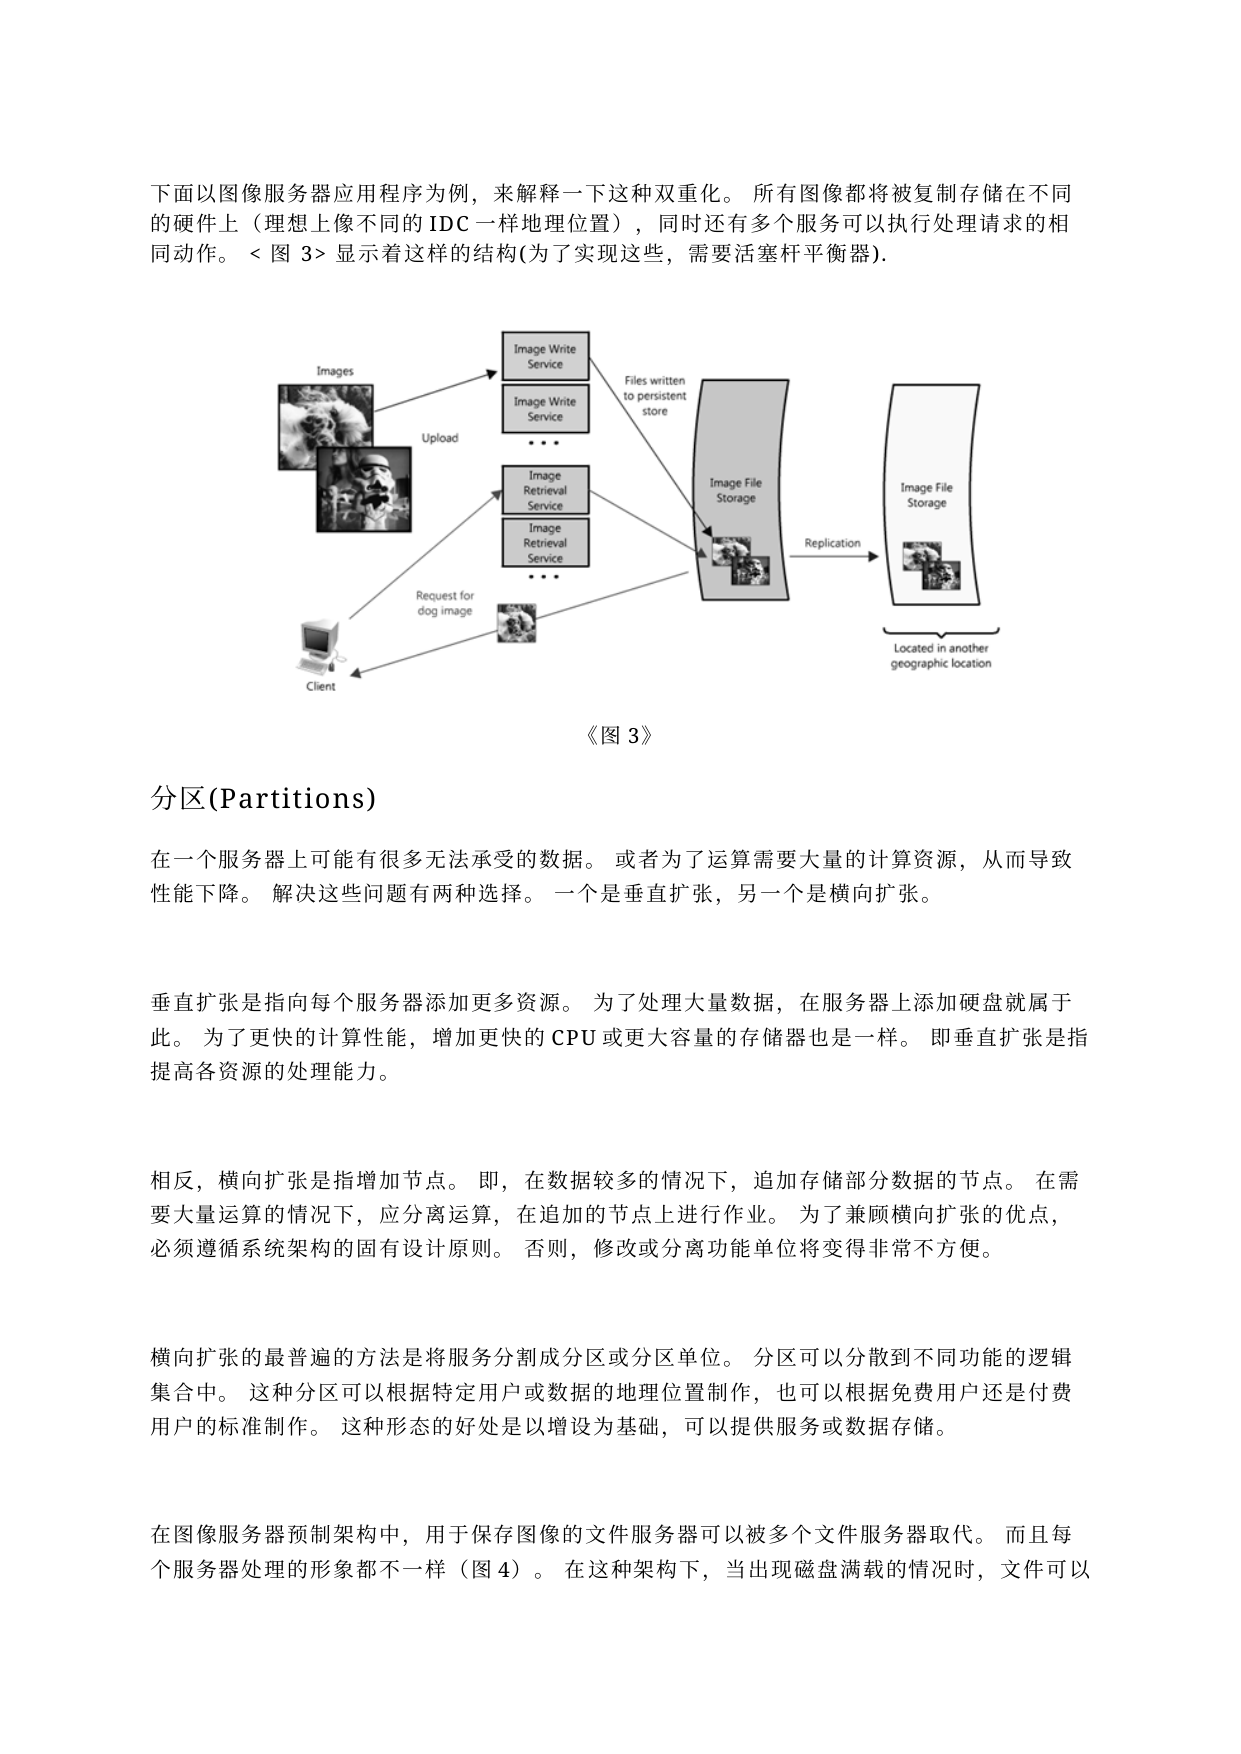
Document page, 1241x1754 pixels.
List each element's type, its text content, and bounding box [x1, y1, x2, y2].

text 《图3》 [150, 720, 1090, 749]
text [150, 1519, 1090, 1583]
picture [150, 295, 1090, 720]
text 垂直扩张是指向每个服务器添加更多资源。 为了处理大量数据，在服务器上添加硬盘就属于此。 为了更快的计算性能，增加更快的CPU或更大容量的存储器也是一样。 即垂直扩张是指提高各资源的处理能力。 [150, 987, 1090, 1085]
text 在一个服务器上可能有很多无法承受的数据。 或者为了运算需要大量的计算资源，从而导致性能下降。 解决这些问题有两种选择。 一个是垂直扩张，另一个是横向扩张。 [150, 843, 1090, 908]
text 相反，横向扩张是指增加节点。 即，在数据较多的情况下，追加存储部分数据的节点。 在需要大量运算的情况下，应分离运算，在追加的节点上进行作业。 为了兼顾横向扩张的优点，必须遵循系统架构的固有设计原则。 否则，修改或分离功能单位将变得非常不方便。 [150, 1164, 1090, 1263]
text 横向扩张的最普遍的方法是将服务分割成分区或分区单位。 分区可以分散到不同功能的逻辑集合中。 这种分区可以根据特定用户或数据的地理位置制作，也可以根据免费用户还是付费用户的标准制作。 这种形态的好处是以增设为基础，可以提供服务或数据存储。 [150, 1342, 1090, 1440]
text 下面以图像服务器应用程序为例，来解释一下这种双重化。 所有图像都将被复制存储在不同的硬件上（理想上像不同的IDC一样地理位置），同时还有多个服务可以执行处理请求的相同动作。 < 图 3> 显示着这样的结构(为了实现这些，需要活塞杆平衡器). [150, 177, 1090, 267]
text 分区(Partitions) [150, 778, 1090, 817]
